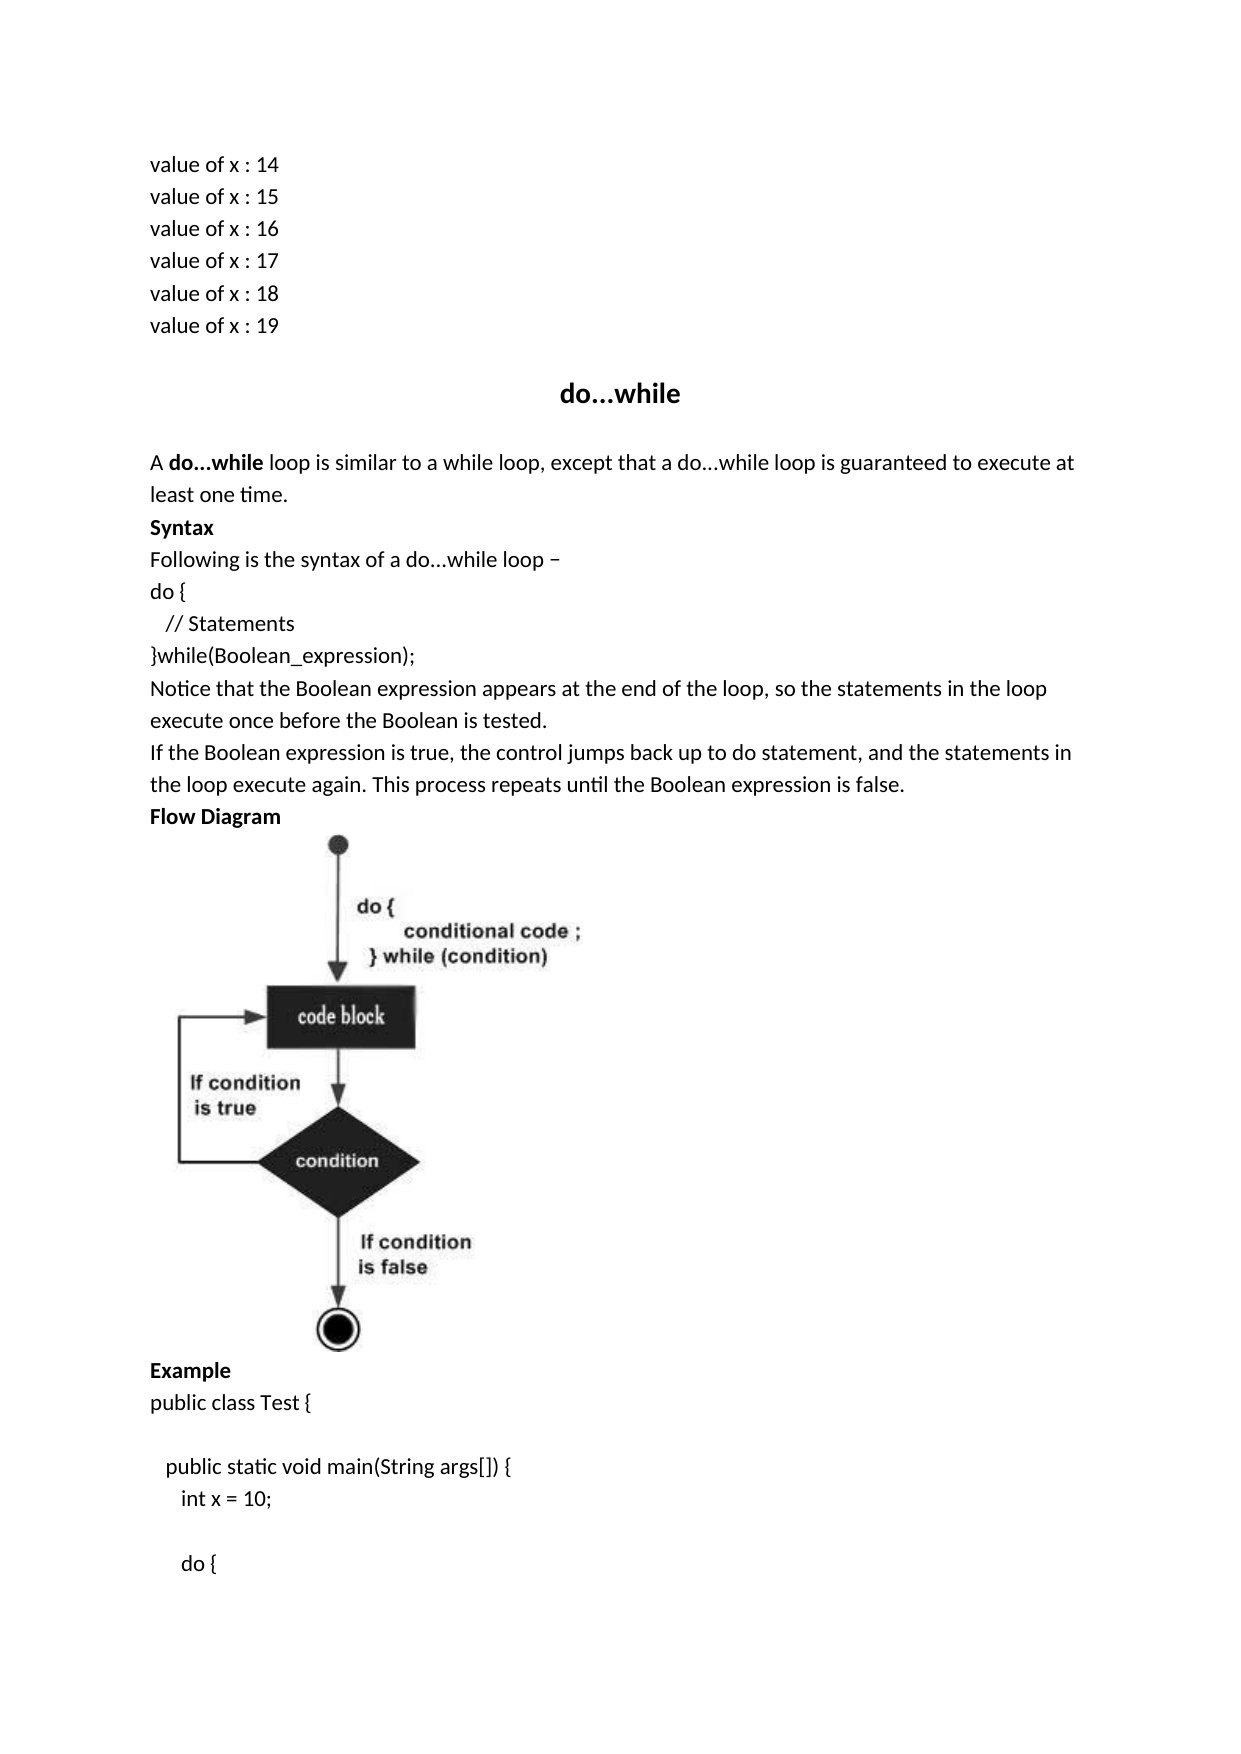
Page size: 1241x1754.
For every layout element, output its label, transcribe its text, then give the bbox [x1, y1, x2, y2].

text Notice that the Boolean expression appears at the end of the loop, so the statements in the loop execute once before the Boolean is tested. [150, 674, 1090, 734]
text }while(Boolean_expression); [150, 642, 1090, 669]
text value of x : 16 [150, 214, 1090, 242]
text do...while [150, 375, 1090, 411]
text Example [150, 1356, 1090, 1384]
picture [150, 834, 583, 1352]
text value of x : 14 [150, 150, 1090, 178]
text public class Test { [150, 1388, 1090, 1416]
text int x = 10; [150, 1484, 1090, 1512]
text Flow Diagram [150, 802, 1090, 831]
text public static void main(String args[]) { [150, 1452, 1090, 1480]
text value of x : 15 [150, 182, 1090, 210]
text A do...while loop is similar to a while loop, except that a do...while loop is guaranteed to execute at least one time. [150, 448, 1090, 509]
text value of x : 17 [150, 247, 1090, 274]
text If the Boolean expression is true, the control jumps back up to do statement, and the statements in the loop execute again. This process repeats until the Boolean expression is false. [150, 738, 1090, 798]
text value of x : 19 [150, 311, 1090, 339]
text Following is the syntax of a do...while loop − [150, 545, 1090, 573]
text do { [150, 577, 1090, 605]
text do { [150, 1549, 1090, 1577]
text value of x : 18 [150, 279, 1090, 307]
text Syntax [150, 513, 1090, 541]
text // Statements [150, 609, 1090, 637]
